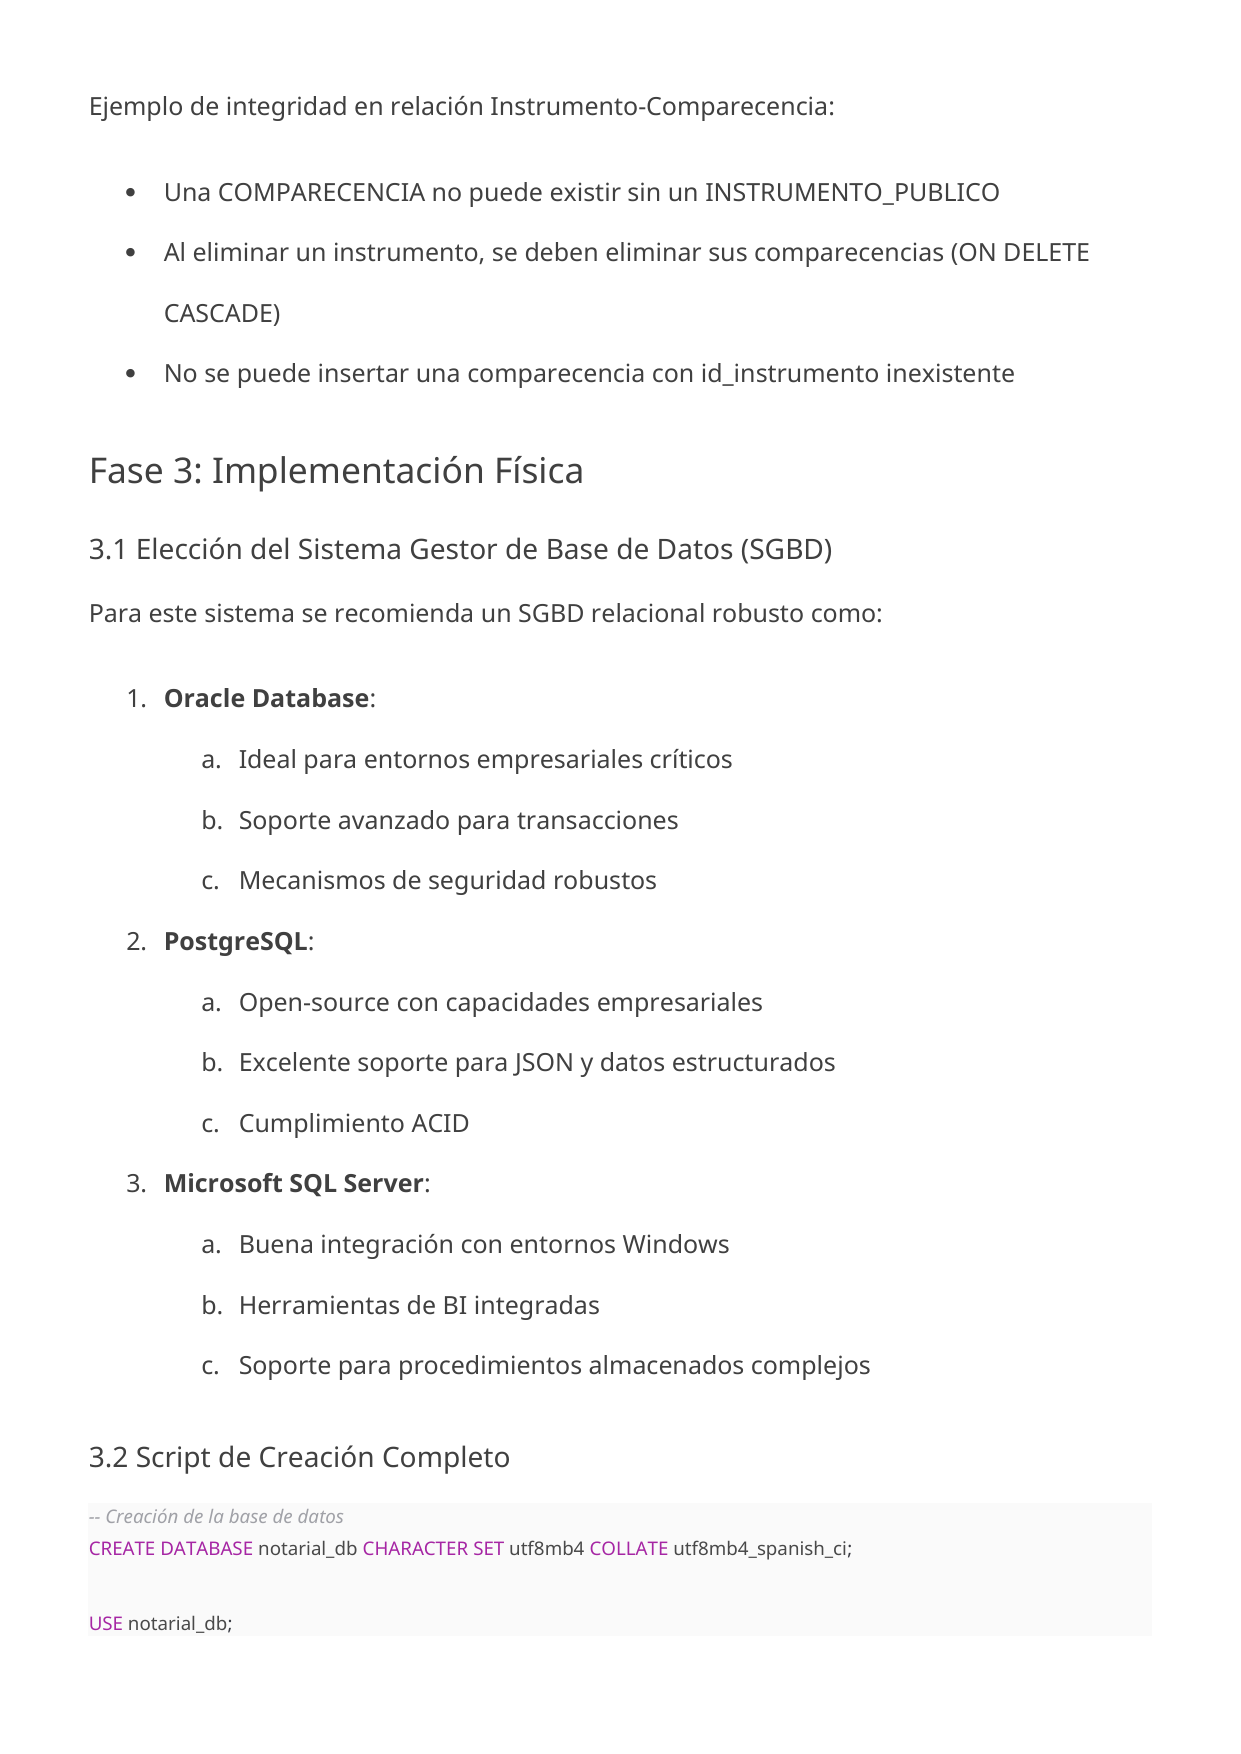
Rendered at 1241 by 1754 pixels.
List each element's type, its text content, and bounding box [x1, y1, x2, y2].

subtitle 3.2 Script de Creación Completo [88, 1437, 1152, 1476]
list No se puede insertar una comparecencia con id_instrumento inexistente [126, 356, 1152, 390]
list Ideal para entornos empresariales críticos [201, 742, 1152, 776]
list Oracle Database: [126, 681, 1152, 715]
list Soporte avanzado para transacciones [201, 802, 1152, 836]
list Al eliminar un instrumento, se deben eliminar sus comparecencias (ON DELETE CASCADE) [126, 235, 1152, 329]
list Una COMPARECENCIA no puede existir sin un INSTRUMENTO_PUBLICO [126, 174, 1152, 208]
list Microsoft SQL Server: [126, 1166, 1152, 1200]
subtitle Fase 3: Implementación Física [88, 445, 1152, 493]
list Cumplimiento ACID [201, 1106, 1152, 1139]
subtitle 3.1 Elección del Sistema Gestor de Base de Datos (SGBD) [88, 530, 1152, 568]
list PostgreSQL: [126, 924, 1152, 958]
list Mecanismos de seguridad robustos [201, 863, 1152, 897]
list Buena integración con entornos Windows [201, 1227, 1152, 1261]
text Para este sistema se recomienda un SGBD relacional robusto como: [88, 596, 1152, 629]
list Excelente soporte para JSON y datos estructurados [201, 1045, 1152, 1079]
list Soporte para procedimientos almacenados complejos [201, 1348, 1152, 1382]
list Herramientas de BI integradas [201, 1287, 1152, 1321]
text Ejemplo de integridad en relación Instrumento-Comparecencia: [88, 88, 1152, 123]
list Open-source con capacidades empresariales [201, 984, 1152, 1018]
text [88, 1503, 1152, 1636]
